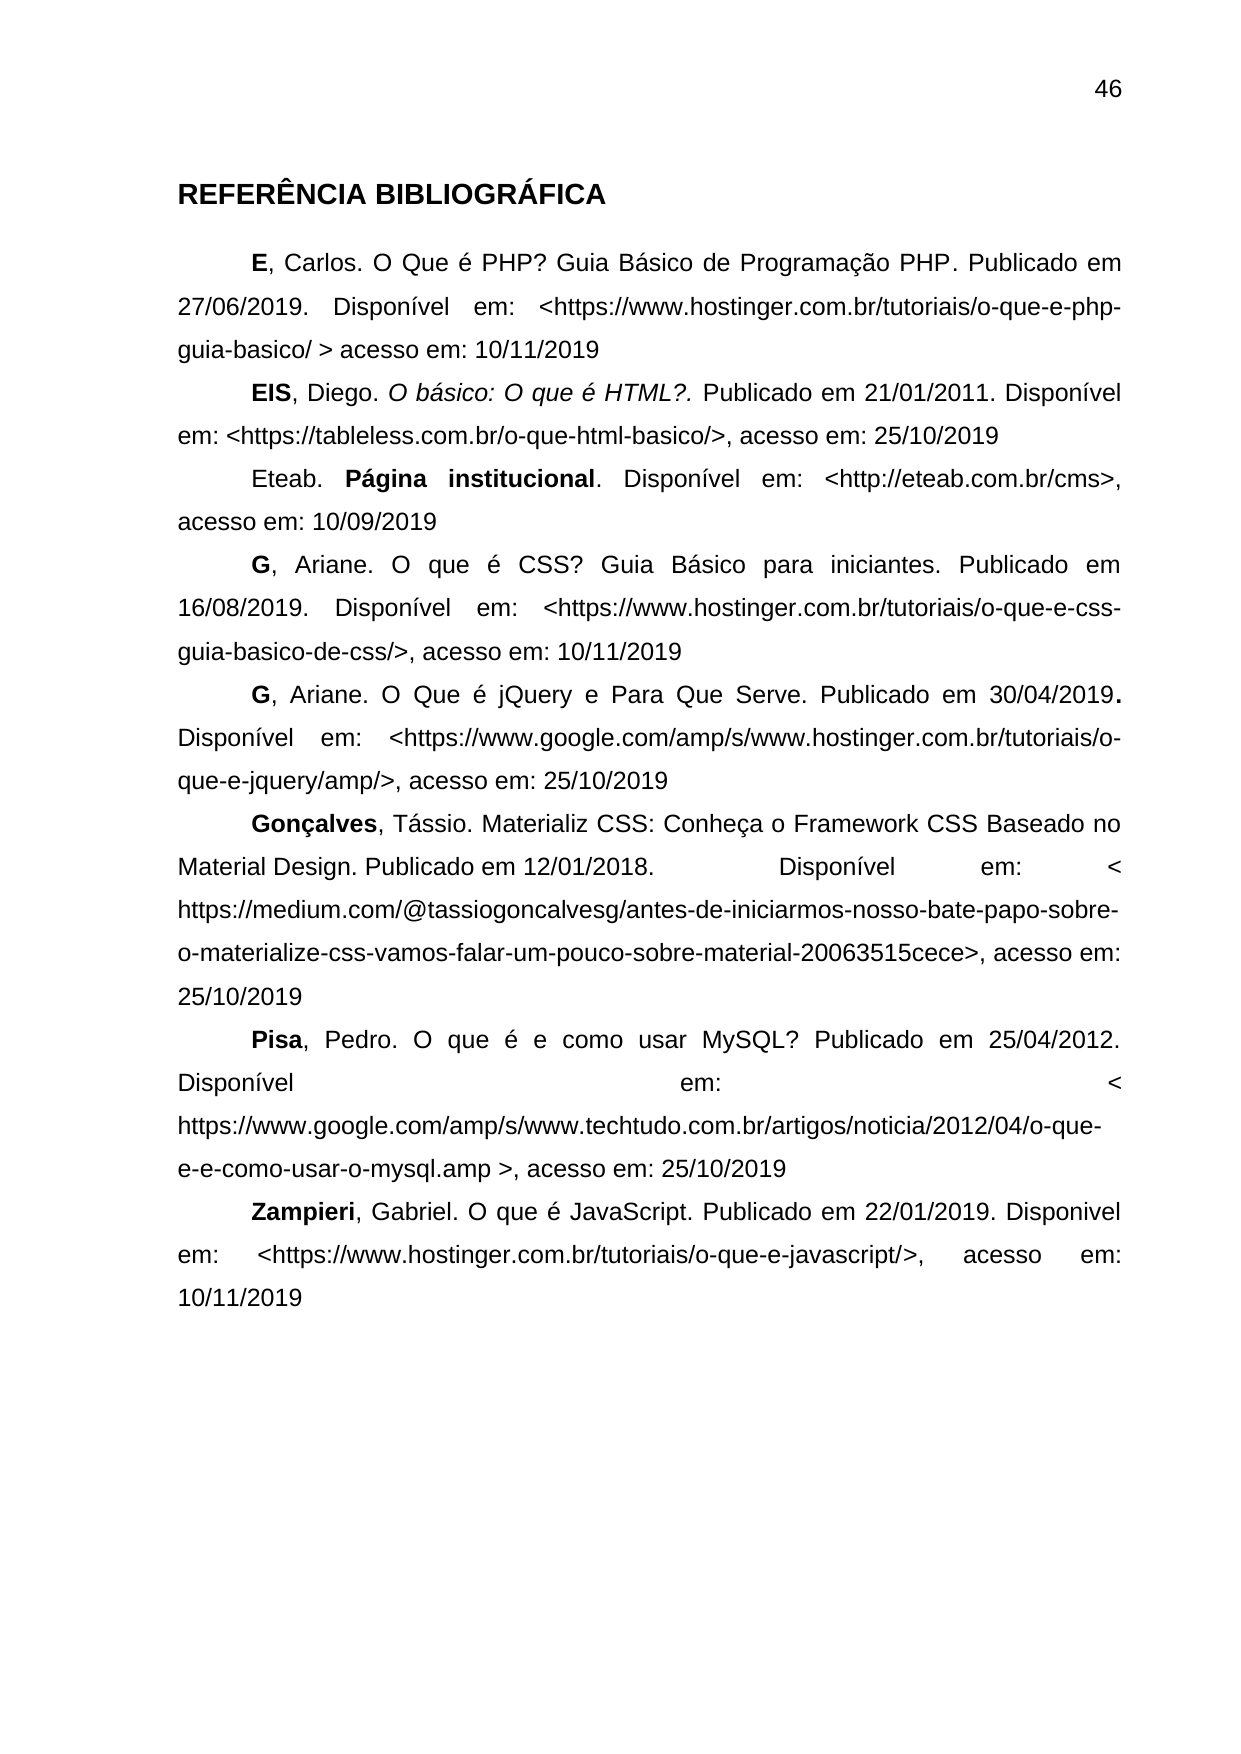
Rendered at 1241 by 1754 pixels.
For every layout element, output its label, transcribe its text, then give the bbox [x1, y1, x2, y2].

text Eteab. Página institucional. Disponível em: <http://eteab.com.br/cms>, acesso em: 10/09/2019 [177, 464, 1122, 536]
text E, Carlos. O Que é PHP? Guia Básico de Programação PHP. Publicado em 27/06/2019. Disponível em: <https://www.hostinger.com.br/tutoriais/o-que-e-php-guia-basico/ > acesso em: 10/11/2019 [177, 248, 1122, 363]
text REFERÊNCIA BIBLIOGRÁFICA [177, 177, 1122, 211]
text Zampieri, Gabriel. O que é JavaScript. Publicado em 22/01/2019. Disponivel em: <https://www.hostinger.com.br/tutoriais/o-que-e-javascript/>, acesso em: 10/11/2019 [177, 1197, 1122, 1312]
text G, Ariane. O que é CSS? Guia Básico para iniciantes. Publicado em 16/08/2019. Disponível em: <https://www.hostinger.com.br/tutoriais/o-que-e-css-guia-basico-de-css/>, acesso em: 10/11/2019 [177, 550, 1122, 665]
text Pisa, Pedro. O que é e como usar MySQL? Publicado em 25/04/2012. Disponível em: < https://www.google.com/amp/s/www.techtudo.com.br/artigos/noticia/2012/04/o-que-e-e-como-usar-o-mysql.amp >, acesso em: 25/10/2019 [177, 1024, 1122, 1183]
text Gonçalves, Tássio. Materializ CSS: Conheça o Framework CSS Baseado no Material Design. Publicado em 12/01/2018. Disponível em: < https://medium.com/@tassiogoncalvesg/antes-de-iniciarmos-nosso-bate-papo-sobre-o-materialize-css-vamos-falar-um-pouco-sobre-material-20063515cece>, acesso em: 25/10/2019 [177, 809, 1122, 1010]
text EIS, Diego. O básico: O que é HTML?. Publicado em 21/01/2011. Disponível em: <https://tableless.com.br/o-que-html-basico/>, acesso em: 25/10/2019 [177, 378, 1122, 449]
text G, Ariane. O Que é jQuery e Para Que Serve. Publicado em 30/04/2019. Disponível em: <https://www.google.com/amp/s/www.hostinger.com.br/tutoriais/o-que-e-jquery/amp/>, acesso em: 25/10/2019 [177, 679, 1122, 794]
